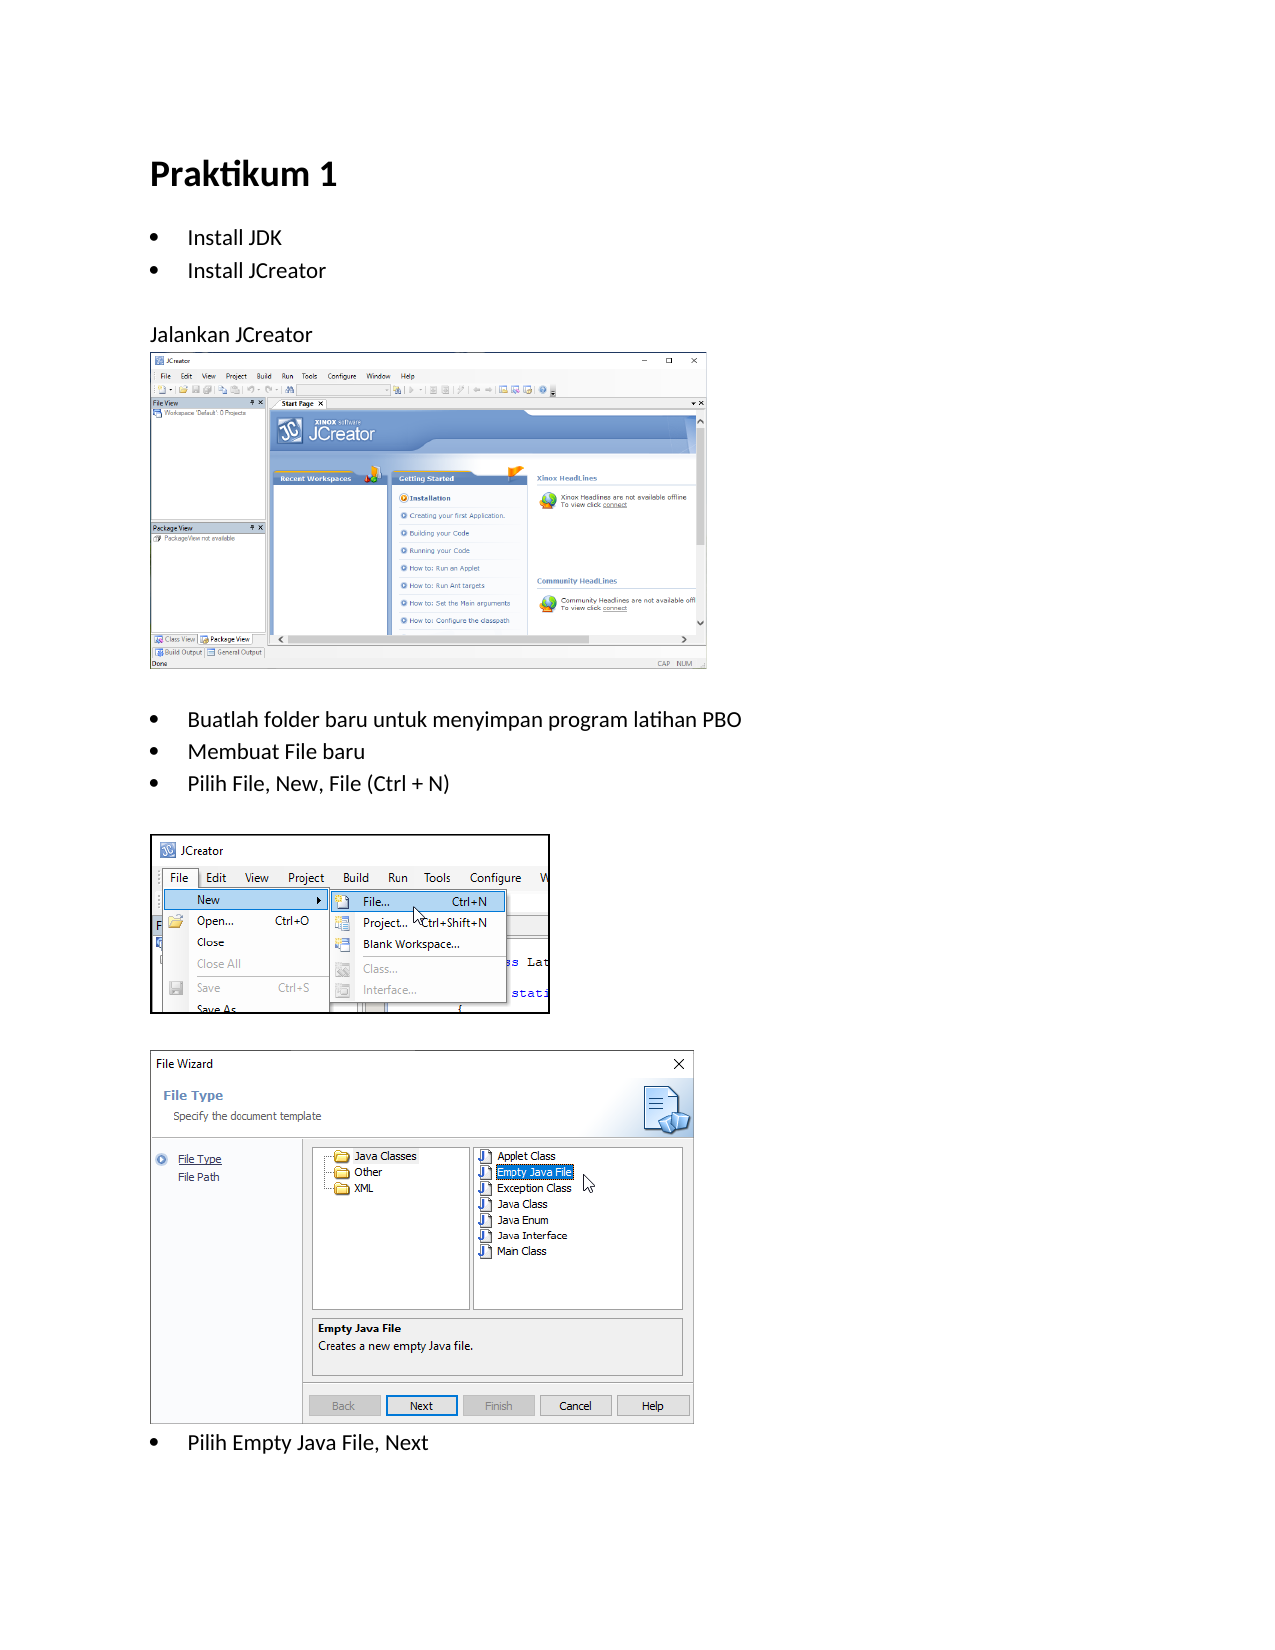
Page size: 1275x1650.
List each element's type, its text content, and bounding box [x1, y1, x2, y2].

text Praktikum 1 [150, 150, 1125, 196]
text Jalankan JCreator [150, 320, 1125, 348]
list Install JDK [150, 223, 1125, 252]
picture [150, 1050, 694, 1424]
picture [150, 352, 707, 669]
list Pilih Empty Java File, Next [150, 1428, 1125, 1456]
list Buatlah folder baru untuk menyimpan program latihan PBO [150, 705, 1125, 733]
list Pilih File, New, File (Ctrl + N) [150, 769, 1125, 797]
picture [152, 835, 548, 1012]
list Install JCreator [150, 256, 1125, 284]
list Membuat File baru [150, 737, 1125, 765]
